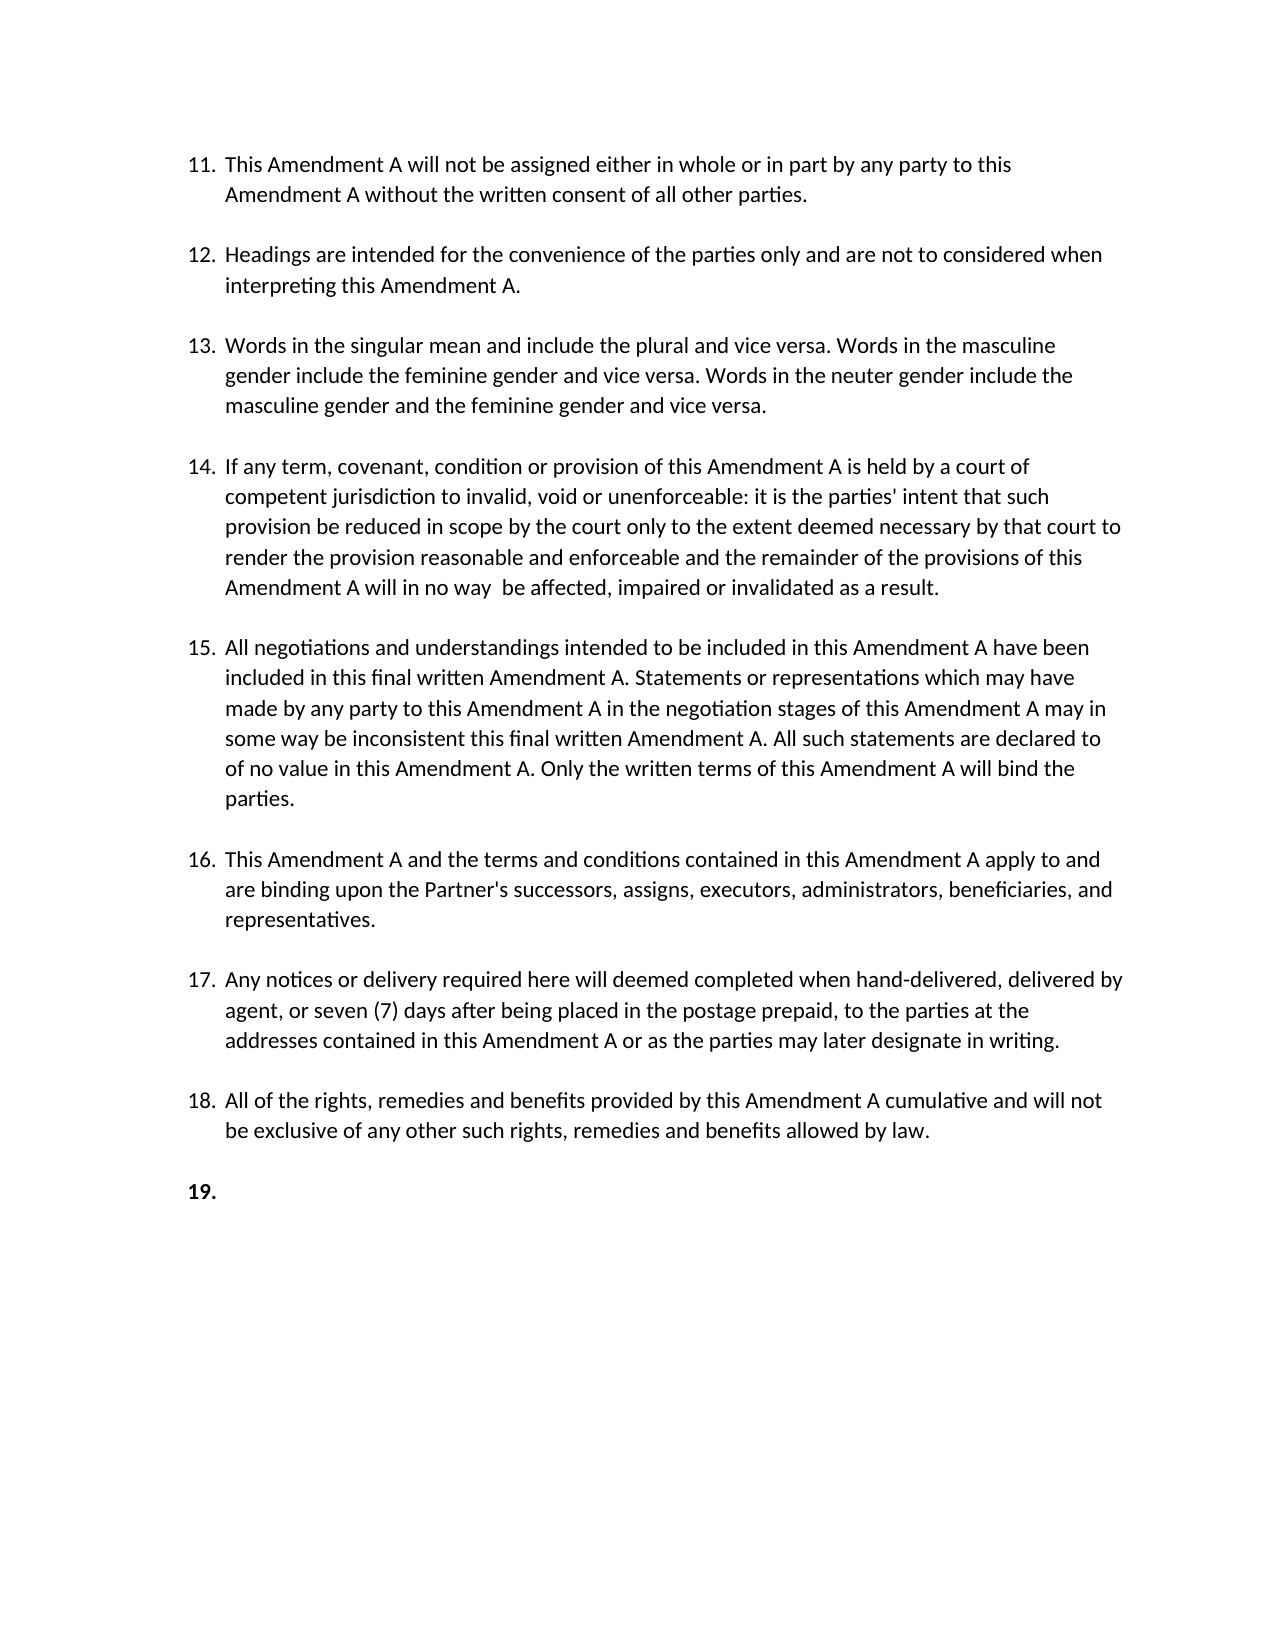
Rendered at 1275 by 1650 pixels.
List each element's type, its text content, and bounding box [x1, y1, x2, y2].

list This Amendment A will not be assigned either in whole or in part by any party to this Amendment A without the written consent of all other parties. [187, 150, 1125, 208]
list Words in the singular mean and include the plural and vice versa. Words in the masculine gender include the feminine gender and vice versa. Words in the neuter gender include the masculine gender and the feminine gender and vice versa. [187, 331, 1125, 450]
list If any term, covenant, condition or provision of this Amendment A is held by a court of competent jurisdiction to invalid, void or unenforceable: it is the parties' intent that such provision be reduced in scope by the court only to the extent deemed necessary by that court to render the provision reasonable and enforceable and the remainder of the provisions of this Amendment A will in no way be affected, impaired or invalidated as a result. [187, 452, 1125, 631]
list All negotiations and understandings intended to be included in this Amendment A have been included in this final written Amendment A. Statements or representations which may have made by any party to this Amendment A in the negotiation stages of this Amendment A may in some way be inconsistent this final written Amendment A. All such statements are declared to of no value in this Amendment A. Only the written terms of this Amendment A will bind the parties. [187, 633, 1125, 843]
list Any notices or delivery required here will deemed completed when hand-delivered, delivered by agent, or seven (7) days after being placed in the postage prepaid, to the parties at the addresses contained in this Amendment A or as the parties may later designate in writing. [187, 966, 1125, 1084]
list This Amendment A and the terms and conditions contained in this Amendment A apply to and are binding upon the Partner's successors, assigns, executors, administrators, beneficiaries, and representatives. [187, 845, 1125, 963]
list All of the rights, remedies and benefits provided by this Amendment A cumulative and will not be exclusive of any other such rights, remedies and benefits allowed by law. [187, 1086, 1125, 1175]
list Headings are intended for the convenience of the parties only and are not to considered when interpreting this Amendment A. [187, 241, 1125, 329]
